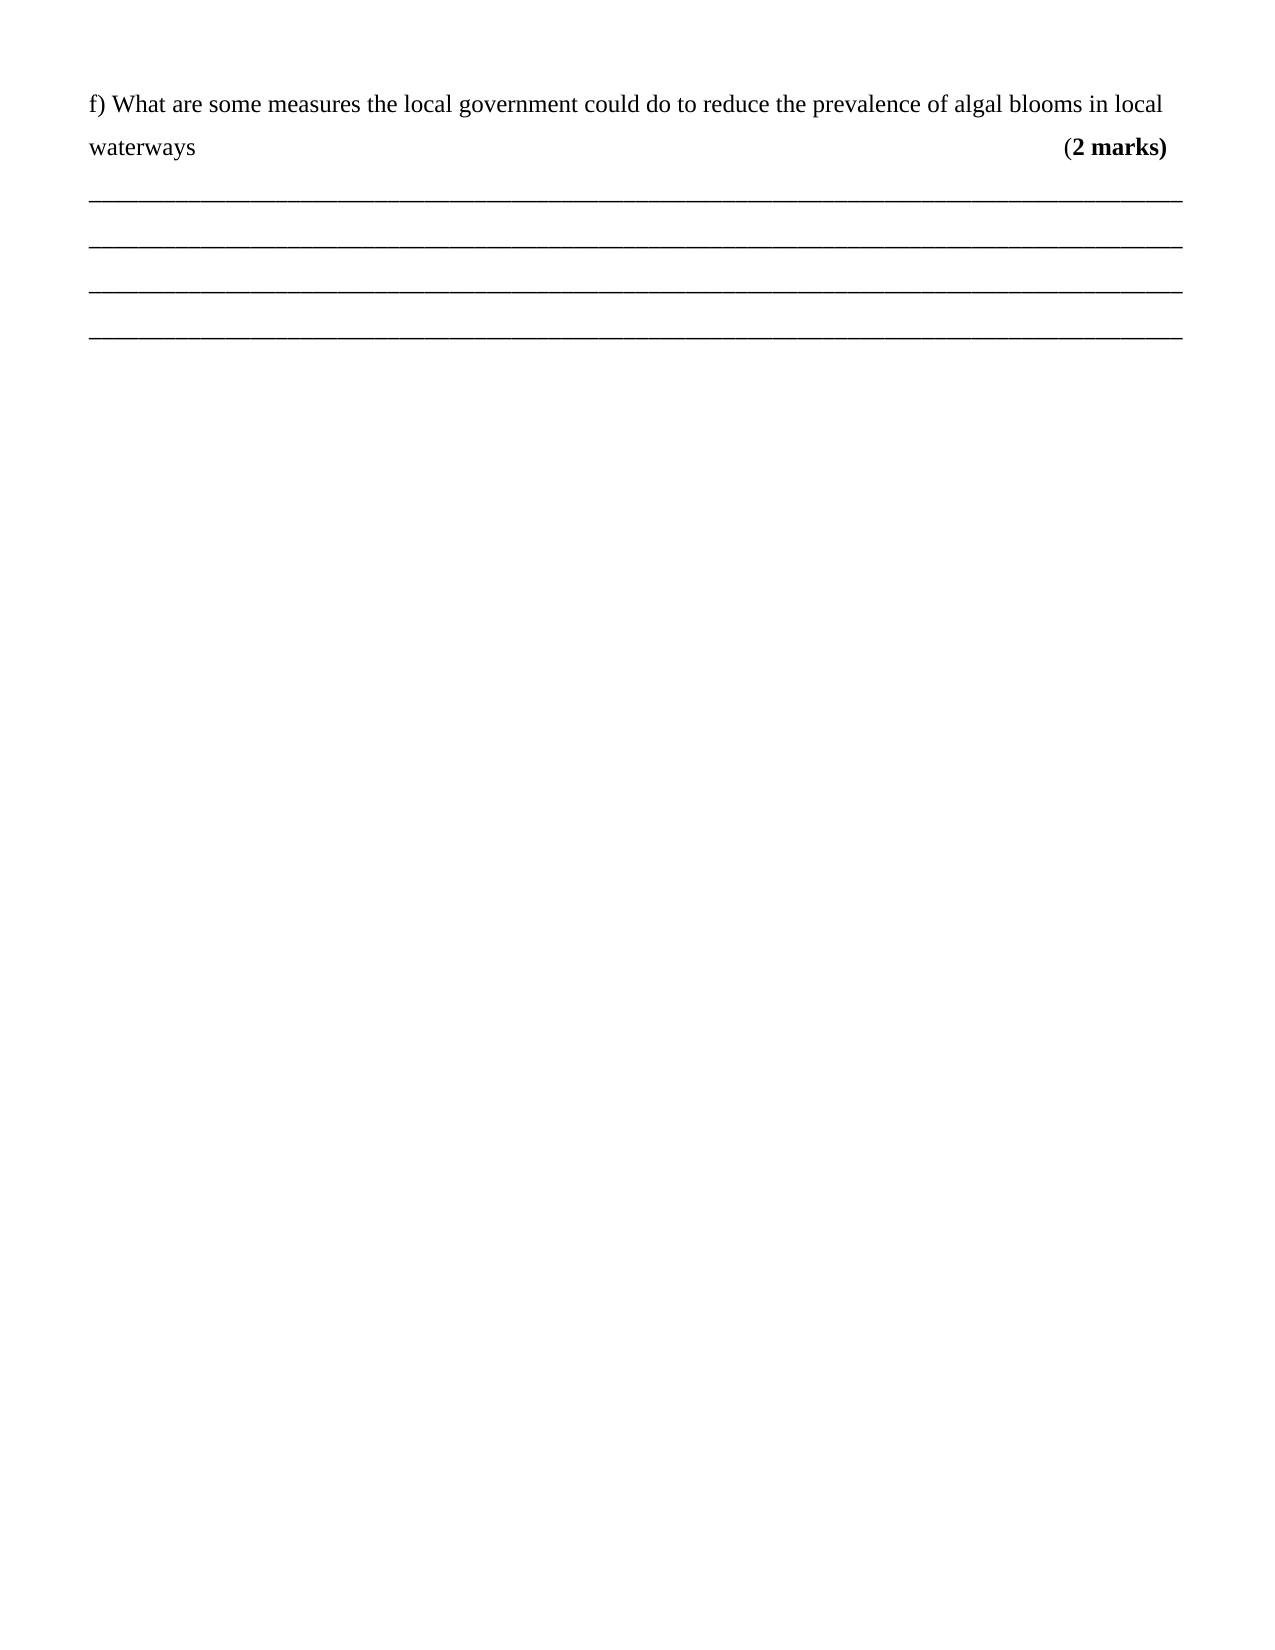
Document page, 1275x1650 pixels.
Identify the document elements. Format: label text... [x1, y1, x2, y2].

text f) What are some measures the local government could do to reduce the prevalence of algal blooms in local waterways (2 marks) [89, 89, 1196, 161]
